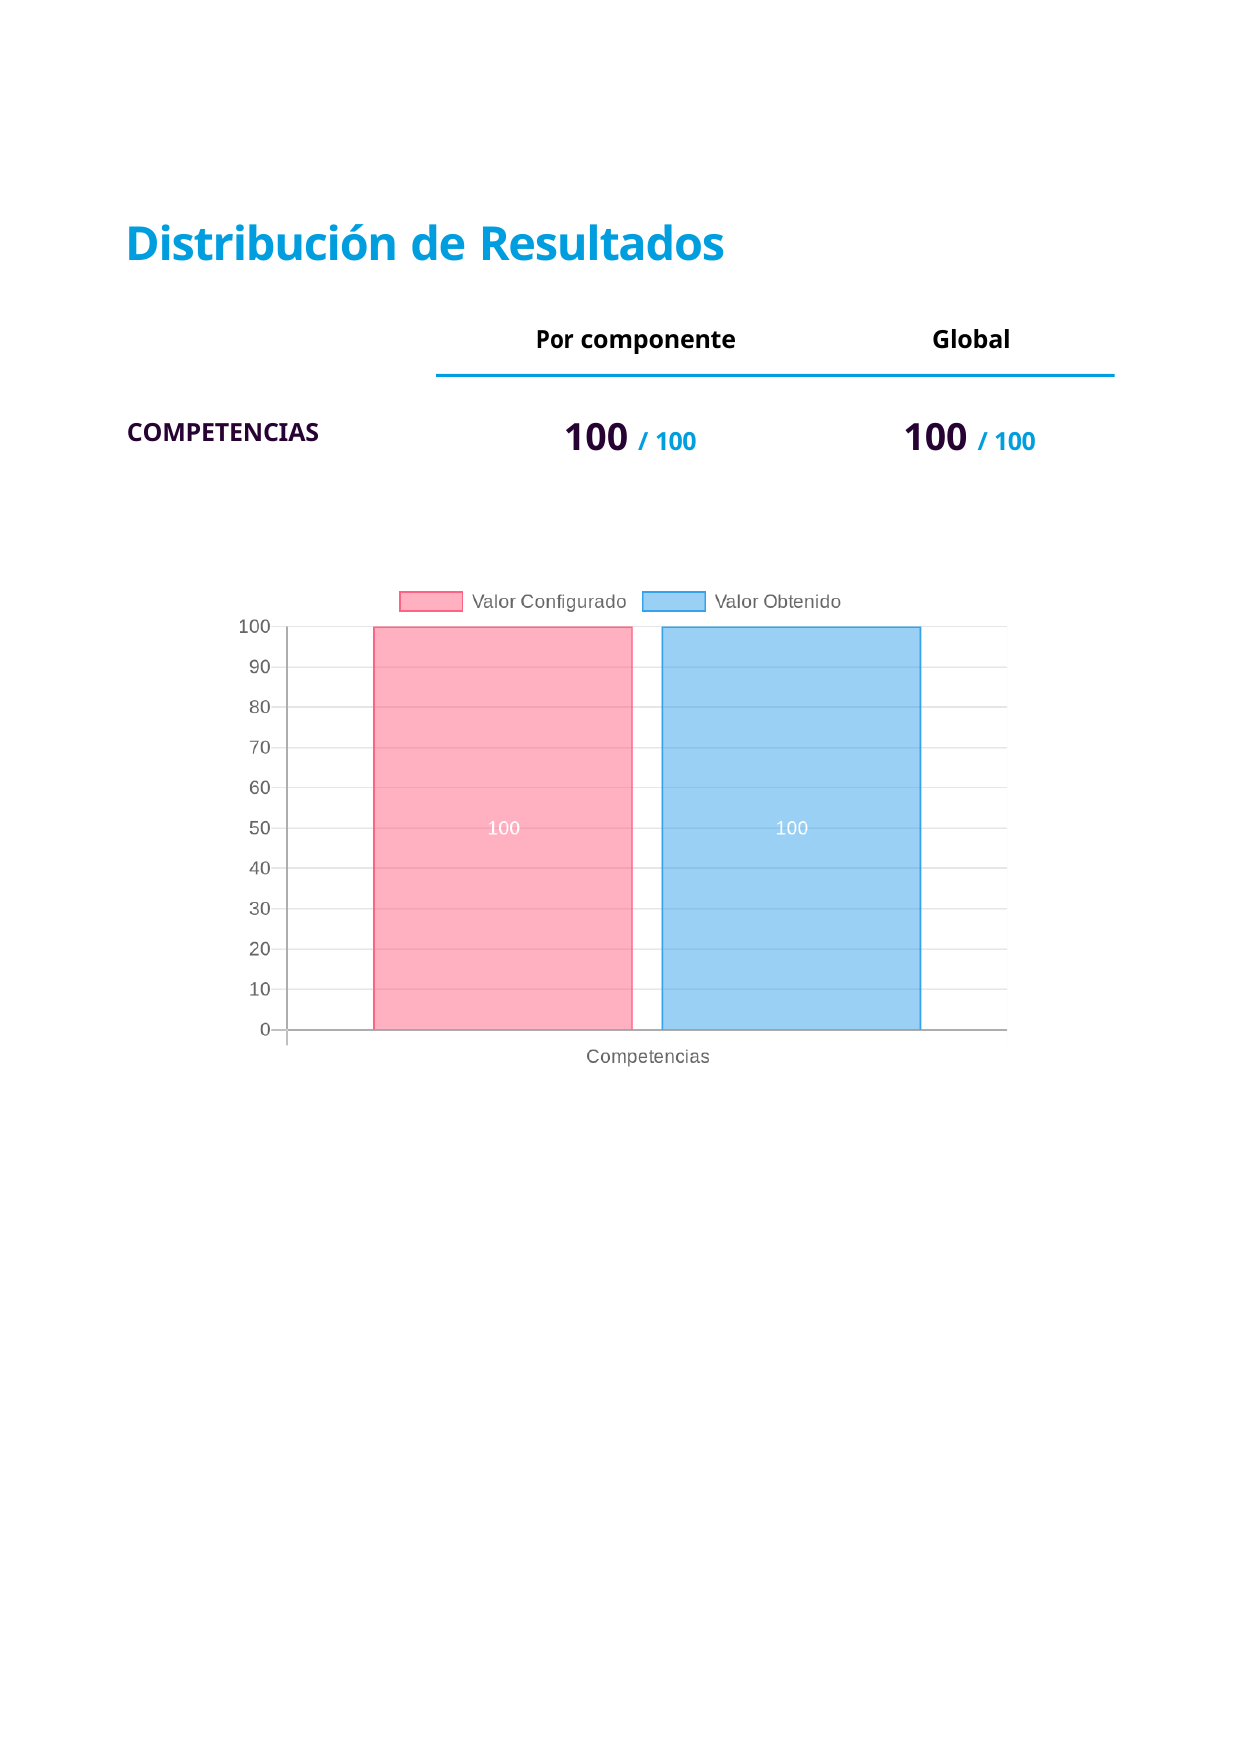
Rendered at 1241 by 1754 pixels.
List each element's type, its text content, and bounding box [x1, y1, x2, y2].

subtitle Por componente Global [536, 322, 1240, 356]
text COMPETENCIAS 100 / 100 100 / 100 [127, 410, 1240, 461]
subtitle Distribución de Resultados [125, 211, 1240, 274]
picture [240, 591, 1008, 1067]
